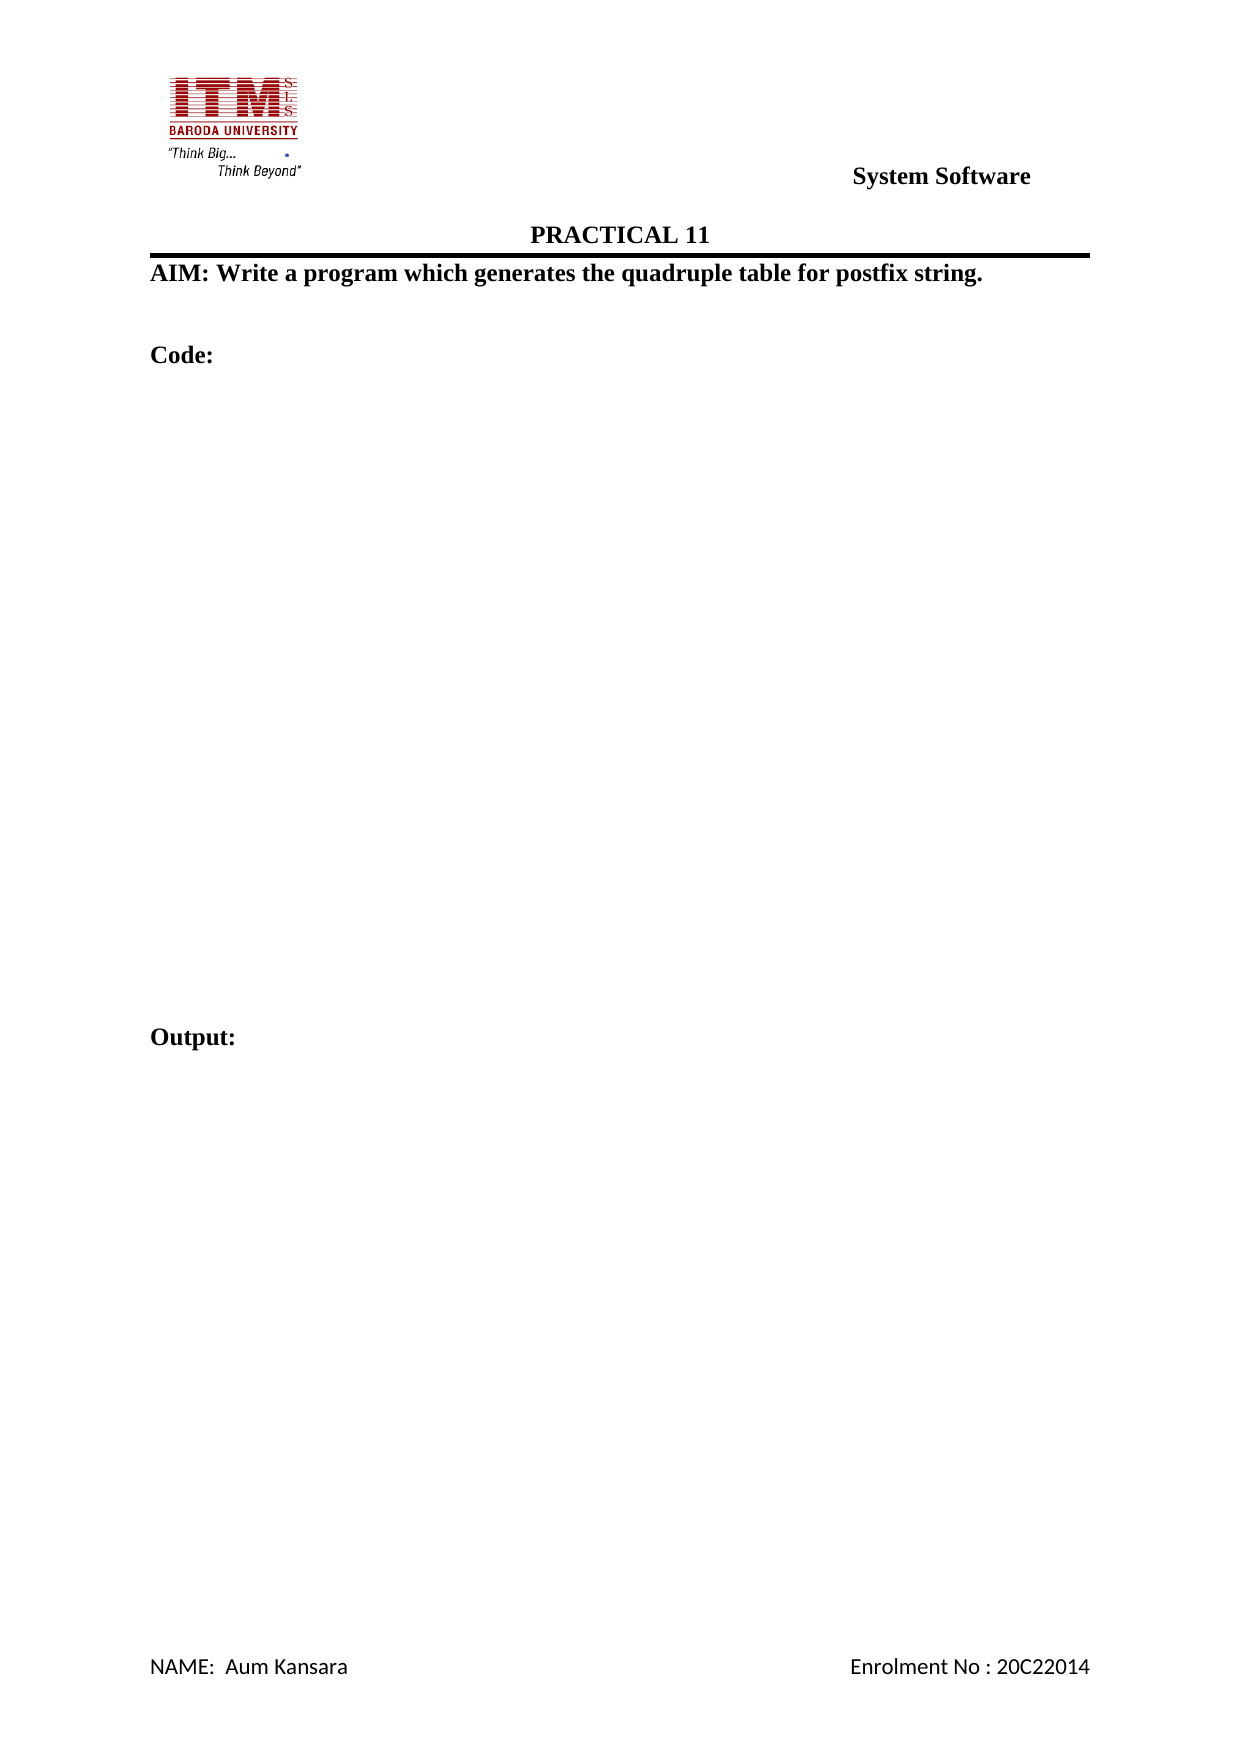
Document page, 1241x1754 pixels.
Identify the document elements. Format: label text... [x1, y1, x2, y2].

text PRACTICAL 11 [150, 220, 1090, 253]
text Output: [150, 1022, 1090, 1051]
text AIM: Write a program which generates the quadruple table for postfix string. [150, 258, 1090, 286]
text Code: [150, 340, 1090, 369]
picture [150, 73, 315, 185]
